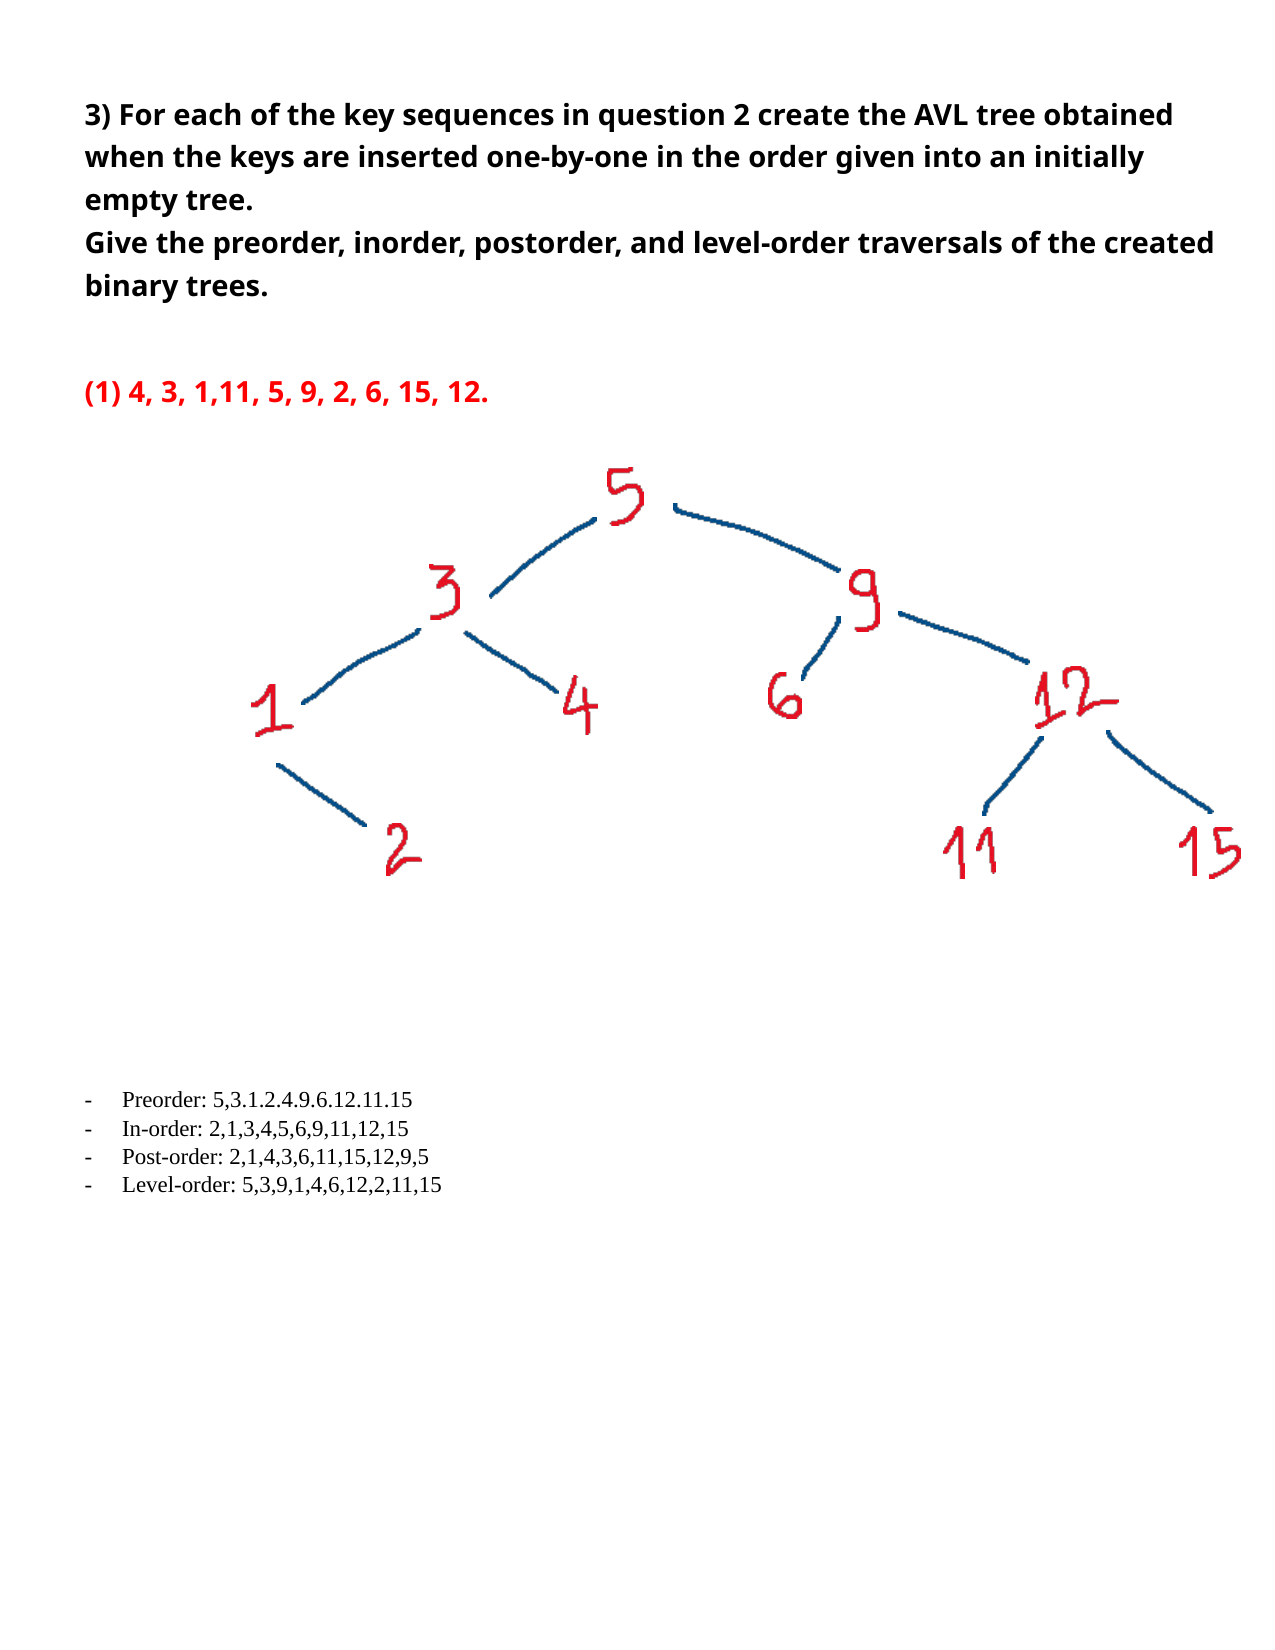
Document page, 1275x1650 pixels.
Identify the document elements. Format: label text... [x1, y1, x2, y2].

picture [563, 675, 598, 735]
text (1) 4, 3, 1,11, 5, 9, 2, 6, 15, 12. [84, 371, 1228, 411]
picture [1106, 730, 1214, 814]
picture [301, 628, 559, 705]
picture [276, 763, 367, 827]
picture [1209, 827, 1241, 879]
picture [1035, 666, 1119, 729]
picture [976, 827, 996, 874]
picture [489, 517, 597, 599]
list In-order: 2,1,3,4,5,6,9,11,12,15 [84, 1115, 1228, 1141]
picture [768, 616, 841, 719]
picture [849, 569, 880, 632]
picture [429, 564, 460, 620]
picture [673, 503, 841, 573]
picture [386, 823, 422, 876]
picture [943, 826, 965, 879]
list Post-order: 2,1,4,3,6,11,15,12,9,5 [84, 1143, 1228, 1169]
picture [1179, 826, 1197, 876]
picture [607, 467, 644, 526]
picture [982, 736, 1044, 816]
text 3) For each of the key sequences in question 2 create the AVL tree obtained when the keys are inserted one-by-one in the order given into an initially empty tree. Give the preorder, inorder, postorder, and level-order traversals of the created binary trees. [84, 94, 1228, 305]
list Level-order: 5,3,9,1,4,6,12,2,11,15 [84, 1172, 1228, 1198]
picture [251, 684, 294, 737]
list Preorder: 5,3.1.2.4.9.6.12.11.15 [84, 1086, 1228, 1113]
picture [898, 611, 1030, 665]
